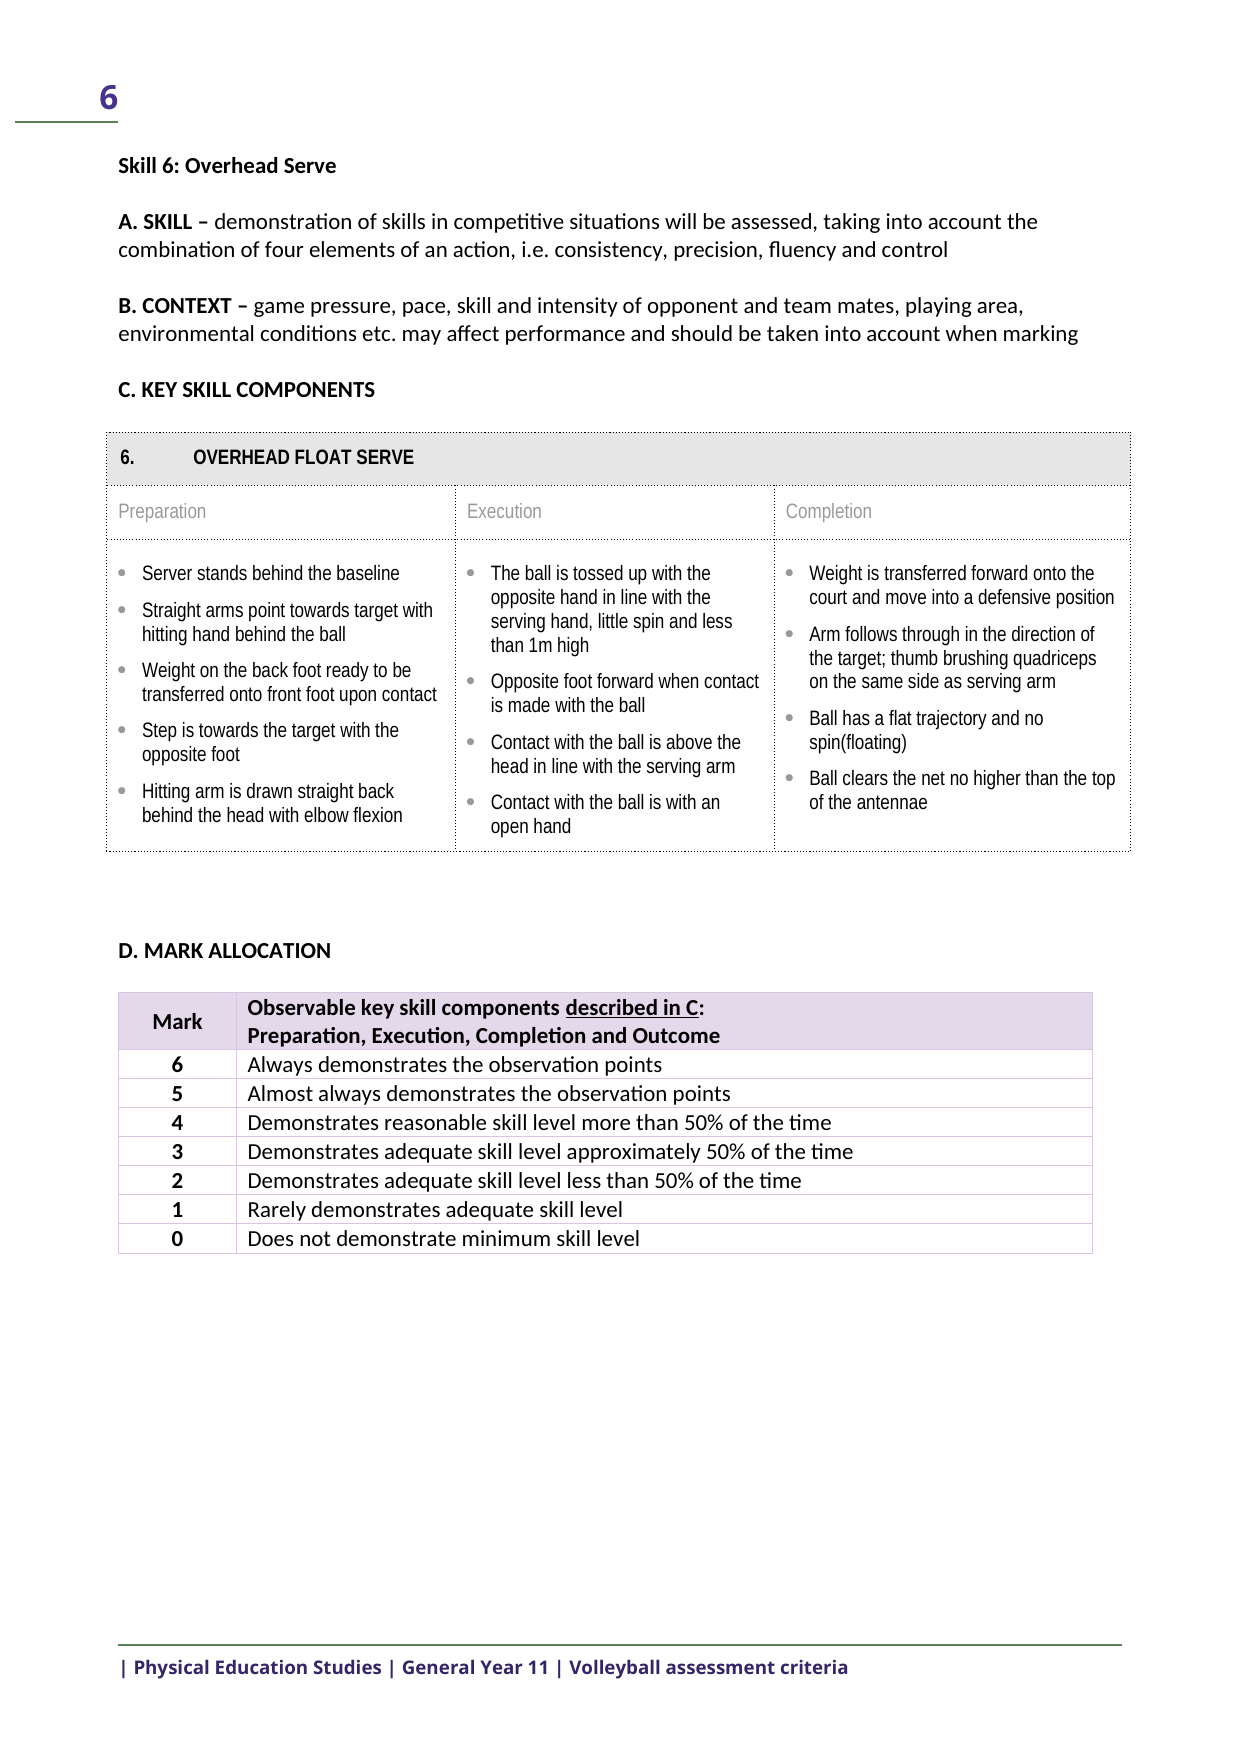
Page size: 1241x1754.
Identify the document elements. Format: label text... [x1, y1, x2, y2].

table_header 6. OVERHEAD FLOAT SERVE [107, 432, 1131, 485]
table_cell Always demonstrates the observation points [237, 1050, 1092, 1078]
table_cell 3 [119, 1137, 236, 1165]
table_cell 4 [119, 1108, 236, 1136]
table_header Mark [119, 993, 236, 1049]
table_cell The ball is tossed up with the opposite hand in line with the serving hand, little spin and less than 1m high Opposite foot forward when contact is made with the ball Contact with the ball is above the head in line with the serving arm Contact with the ball is with an open hand [456, 539, 774, 851]
text A. SKILL – demonstration of skills in competitive situations will be assessed, taking into account the combination of four elements of an action, i.e. consistency, precision, fluency and control [118, 207, 1122, 263]
table_cell Weight is transferred forward onto the court and move into a defensive position Arm follows through in the direction of the target; thumb brushing quadriceps on the same side as serving arm Ball has a flat trajectory and no spin(floating) Ball clears the net no higher than the top of the antennae [774, 539, 1131, 851]
table_cell 6 [119, 1050, 236, 1078]
table_cell Demonstrates reasonable skill level more than 50% of the time [237, 1108, 1092, 1136]
text Skill 6: Overhead Serve [118, 151, 1122, 179]
table_cell Execution [456, 485, 774, 539]
table_cell Preparation [107, 485, 456, 539]
table_cell Demonstrates adequate skill level less than 50% of the time [237, 1166, 1092, 1194]
table_cell 2 [119, 1166, 236, 1194]
table_cell 0 [119, 1224, 236, 1252]
table_cell Server stands behind the baseline Straight arms point towards target with hitting hand behind the ball Weight on the back foot ready to be transferred onto front foot upon contact Step is towards the target with the opposite foot Hitting arm is drawn straight back behind the head with elbow flexion [107, 539, 456, 851]
table_cell Does not demonstrate minimum skill level [237, 1224, 1092, 1252]
table_header Observable key skill components described in C: Preparation, Execution, Completion and Outcome [237, 993, 1092, 1049]
table_cell Demonstrates adequate skill level approximately 50% of the time [237, 1137, 1092, 1165]
text D. MARK ALLOCATION [118, 936, 1122, 964]
table_cell Completion [774, 485, 1131, 539]
table_cell Rarely demonstrates adequate skill level [237, 1195, 1092, 1223]
table_cell 5 [119, 1079, 236, 1107]
table_cell Almost always demonstrates the observation points [237, 1079, 1092, 1107]
text C. KEY SKILL COMPONENTS [118, 376, 1122, 403]
table_cell 1 [119, 1195, 236, 1223]
text B. CONTEXT – game pressure, pace, skill and intensity of opponent and team mates, playing area, environmental conditions etc. may affect performance and should be taken into account when marking [118, 291, 1122, 347]
